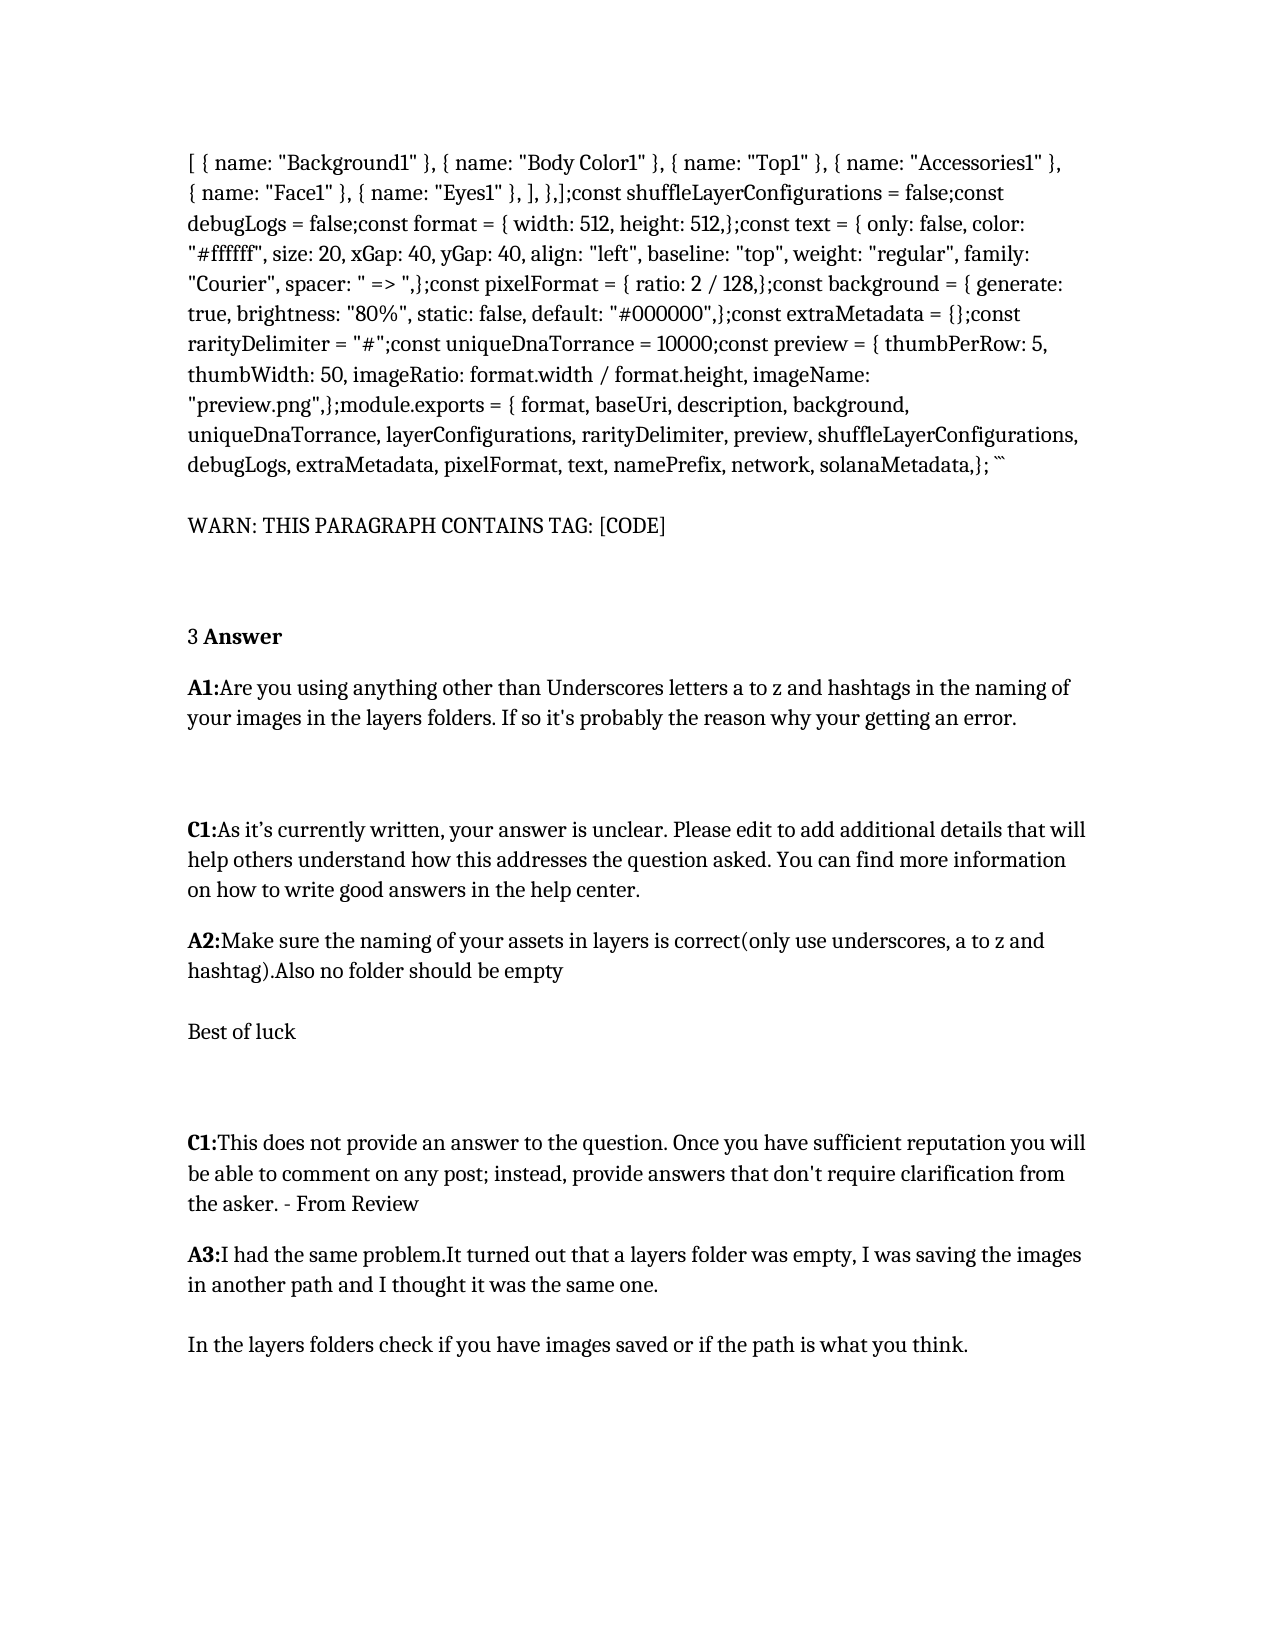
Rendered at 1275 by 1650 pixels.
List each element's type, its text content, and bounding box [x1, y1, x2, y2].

text A3:I had the same problem.It turned out that a layers folder was empty, I was saving the images in another path and I thought it was the same one. In the layers folders check if you have images saved or if the path is what you think. [187, 1242, 1087, 1419]
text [187, 150, 1087, 599]
text C1:This does not provide an answer to the question. Once you have sufficient reputation you will be able to comment on any post; instead, provide answers that don't require clarification from the asker. - From Review [187, 1130, 1087, 1217]
text A1:Are you using anything other than Underscores letters a to z and hashtags in the naming of your images in the layers folders. If so it's probably the reason why your getting an error. [187, 675, 1087, 792]
text C1:As it’s currently written, your answer is unclear. Please edit to add additional details that will help others understand how this addresses the question asked. You can find more information on how to write good answers in the help center. [187, 817, 1087, 903]
text A2:Make sure the naming of your assets in layers is correct(only use underscores, a to z and hashtag).Also no folder should be empty Best of luck [187, 928, 1087, 1106]
text 3 Answer [187, 624, 1087, 650]
